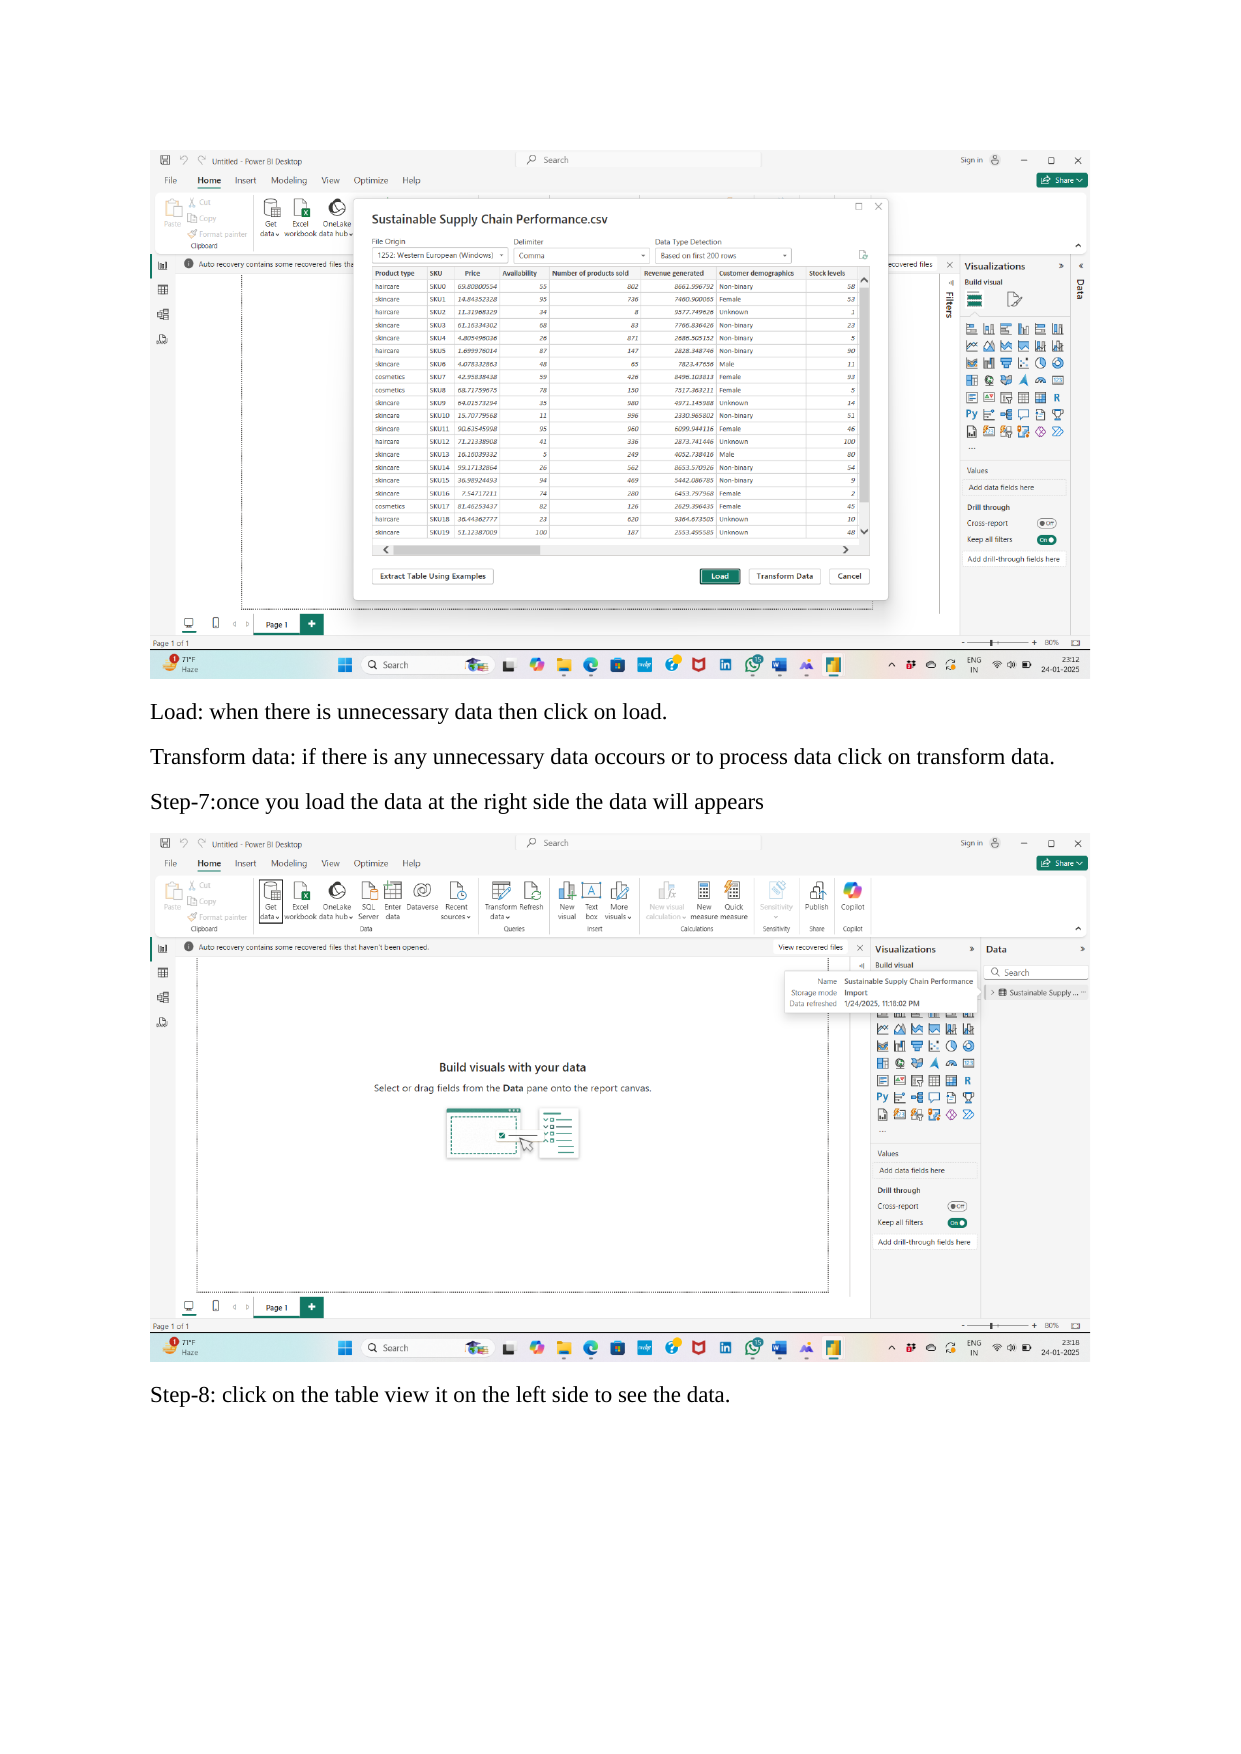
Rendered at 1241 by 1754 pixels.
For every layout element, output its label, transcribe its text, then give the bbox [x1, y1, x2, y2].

text Load: when there is unnecessary data then click on load. [150, 698, 1090, 724]
text Transform data: if there is any unnecessary data occours or to process data click on transform data. [150, 743, 1090, 769]
text Step-7:once you load the data at the right side the data will appears [150, 788, 1090, 814]
text Step-8: click on the table view it on the left side to see the data. [150, 1381, 1090, 1407]
picture [150, 833, 1091, 1362]
picture [150, 150, 1091, 679]
